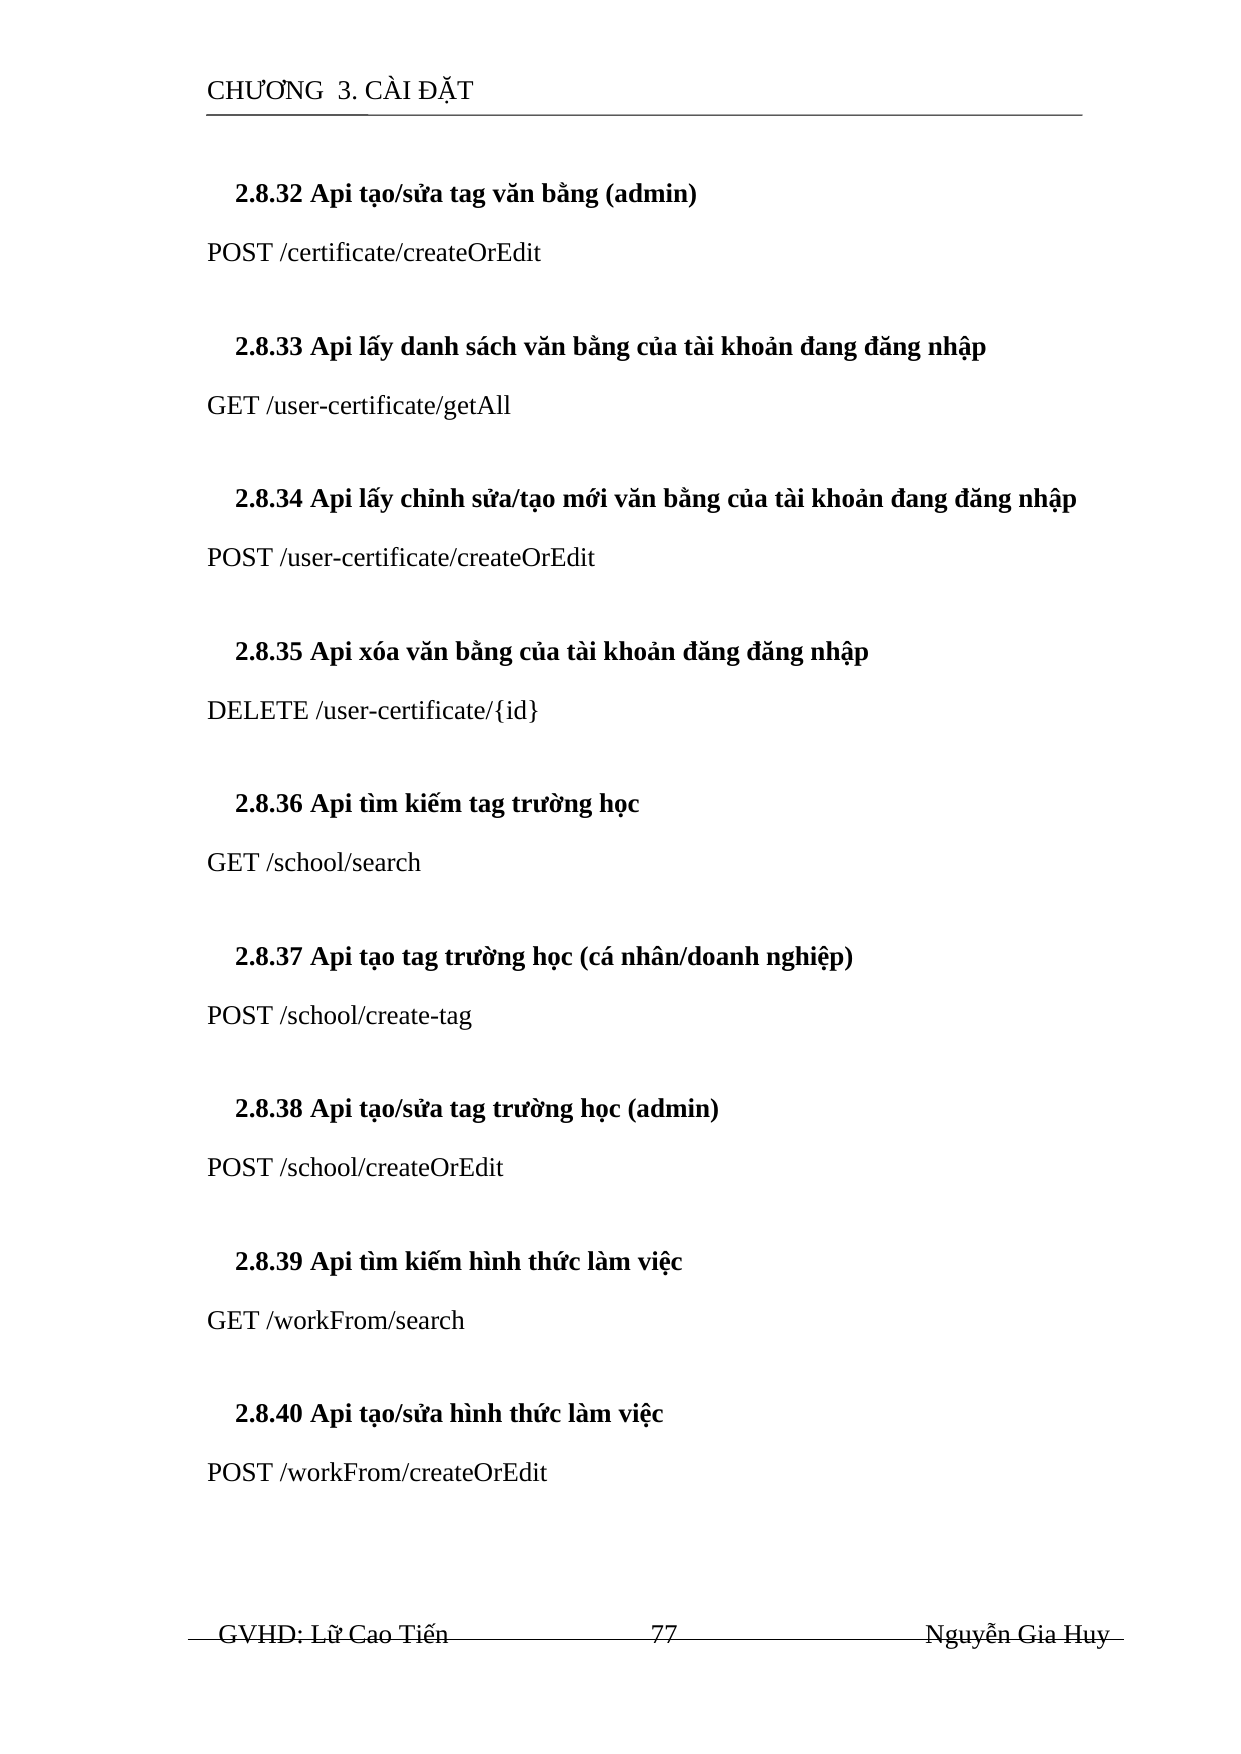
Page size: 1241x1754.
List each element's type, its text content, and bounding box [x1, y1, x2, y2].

text Api tạo/sửa tag trường học (admin) [235, 1092, 1122, 1123]
text Api tạo tag trường học (cá nhân/doanh nghiệp) [235, 940, 1122, 971]
text POST /school/createOrEdit [207, 1151, 1122, 1182]
text GET /school/search [207, 846, 1122, 877]
text GET /user-certificate/getAll [207, 389, 1122, 420]
text Api tìm kiếm hình thức làm việc [235, 1245, 1122, 1276]
text POST /workFrom/createOrEdit [207, 1456, 1122, 1487]
text Api tạo/sửa tag văn bằng (admin) [235, 177, 1122, 208]
text Api xóa văn bằng của tài khoản đăng đăng nhập [235, 635, 1122, 666]
text Api lấy chỉnh sửa/tạo mới văn bằng của tài khoản đang đăng nhập [235, 482, 1122, 513]
text Api tạo/sửa hình thức làm việc [235, 1397, 1122, 1428]
text POST /certificate/createOrEdit [207, 236, 1122, 267]
text POST /school/create-tag [207, 999, 1122, 1030]
text GET /workFrom/search [207, 1304, 1122, 1335]
text Api tìm kiếm tag trường học [235, 787, 1122, 818]
text POST /user-certificate/createOrEdit [207, 541, 1122, 572]
text Api lấy danh sách văn bằng của tài khoản đang đăng nhập [235, 330, 1122, 361]
text DELETE /user-certificate/{id} [207, 694, 1122, 725]
